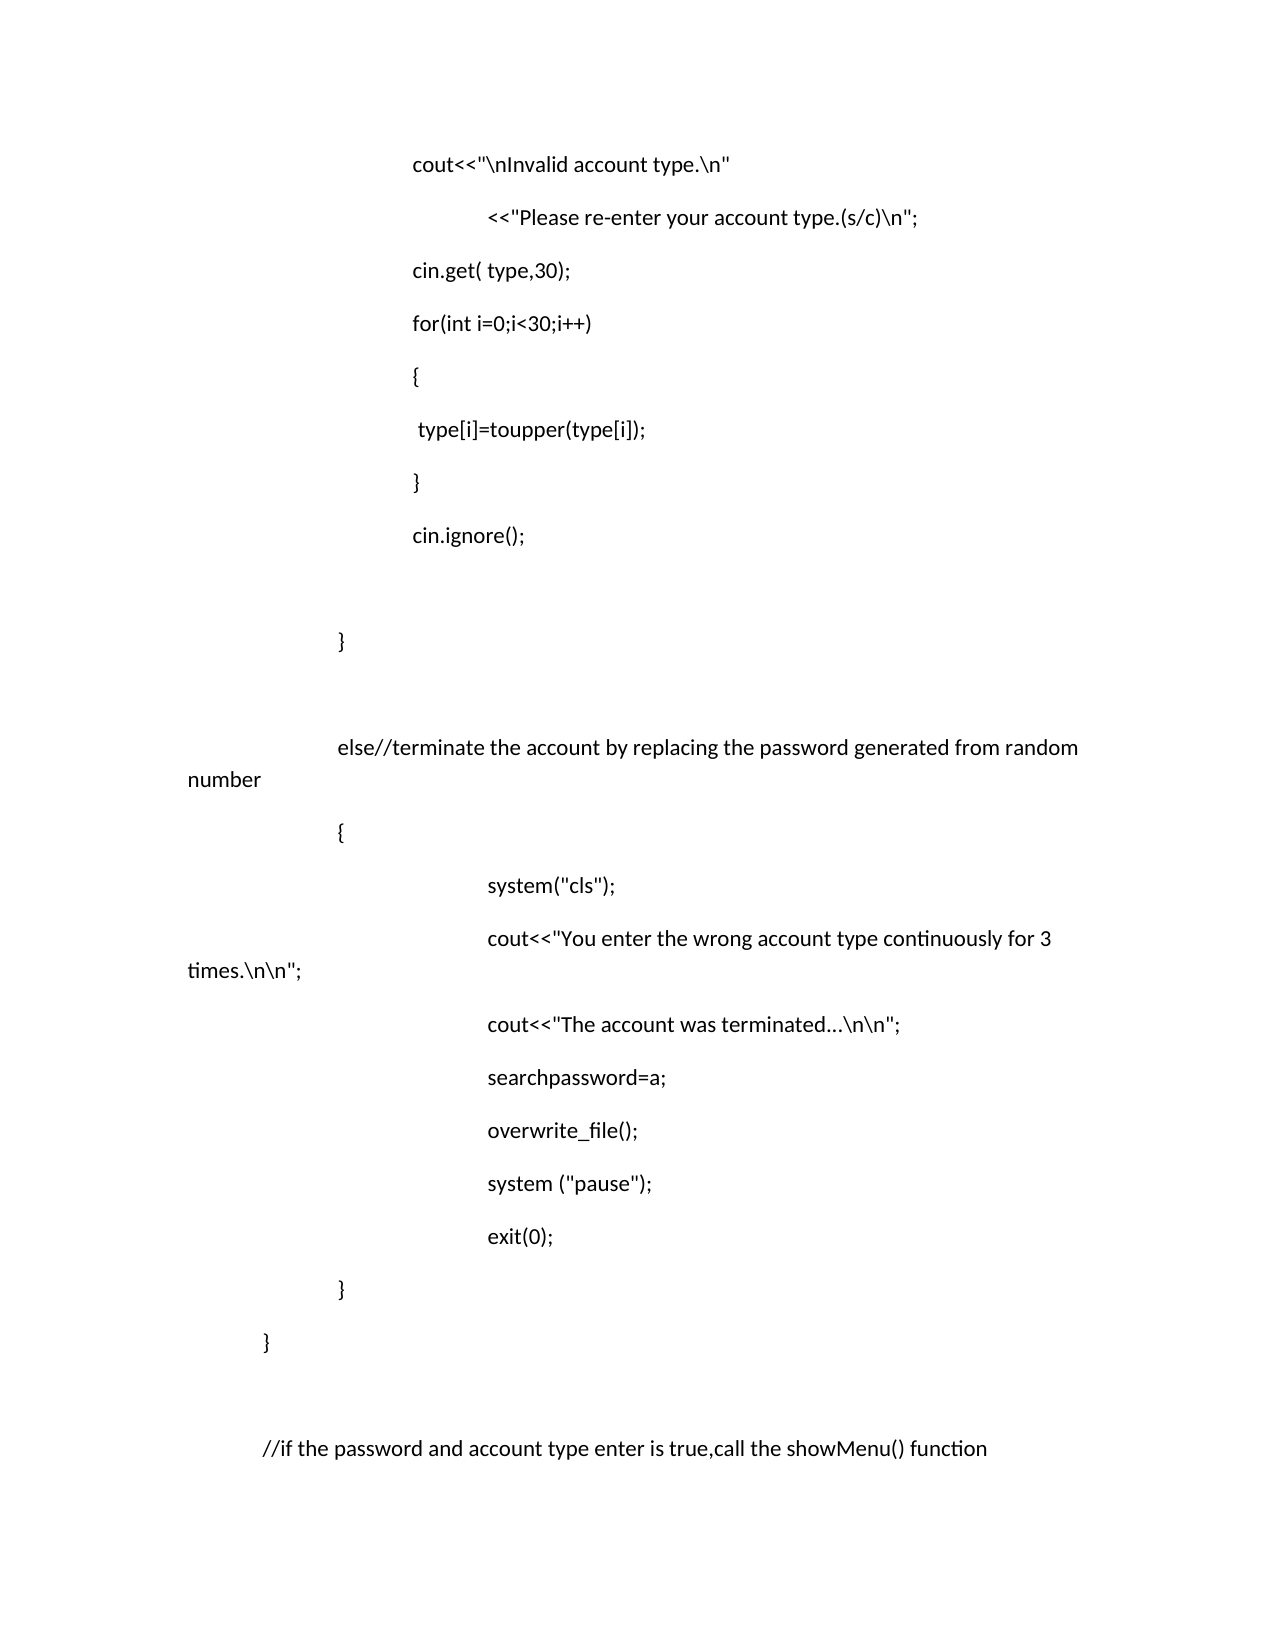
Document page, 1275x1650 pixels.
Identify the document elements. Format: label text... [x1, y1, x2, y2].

text cout<<"\nInvalid account type.\n" [187, 150, 1087, 178]
text cin.ignore(); [187, 521, 1087, 549]
text cin.get( type,30); [187, 256, 1087, 284]
text searchpassword=a; [187, 1063, 1087, 1091]
text <<"Please re-enter your account type.(s/c)\n"; [187, 203, 1087, 231]
text } [187, 468, 1087, 496]
text for(int i=0;i<30;i++) [187, 309, 1087, 337]
text exit(0); [187, 1222, 1087, 1250]
text system("cls"); [187, 871, 1087, 899]
text else//terminate the account by replacing the password generated from random number [187, 733, 1087, 793]
text } [187, 627, 1087, 655]
text cout<<"You enter the wrong account type continuously for 3 times.\n\n"; [187, 924, 1087, 985]
text { [187, 362, 1087, 390]
text } [187, 1328, 1087, 1356]
text cout<<"The account was terminated...\n\n"; [187, 1010, 1087, 1038]
text type[i]=toupper(type[i]); [187, 415, 1087, 443]
text overwrite_file(); [187, 1116, 1087, 1144]
text } [187, 1275, 1087, 1303]
text { [187, 818, 1087, 846]
text //if the password and account type enter is true,call the showMenu() function [187, 1434, 1087, 1462]
text system ("pause"); [187, 1169, 1087, 1197]
